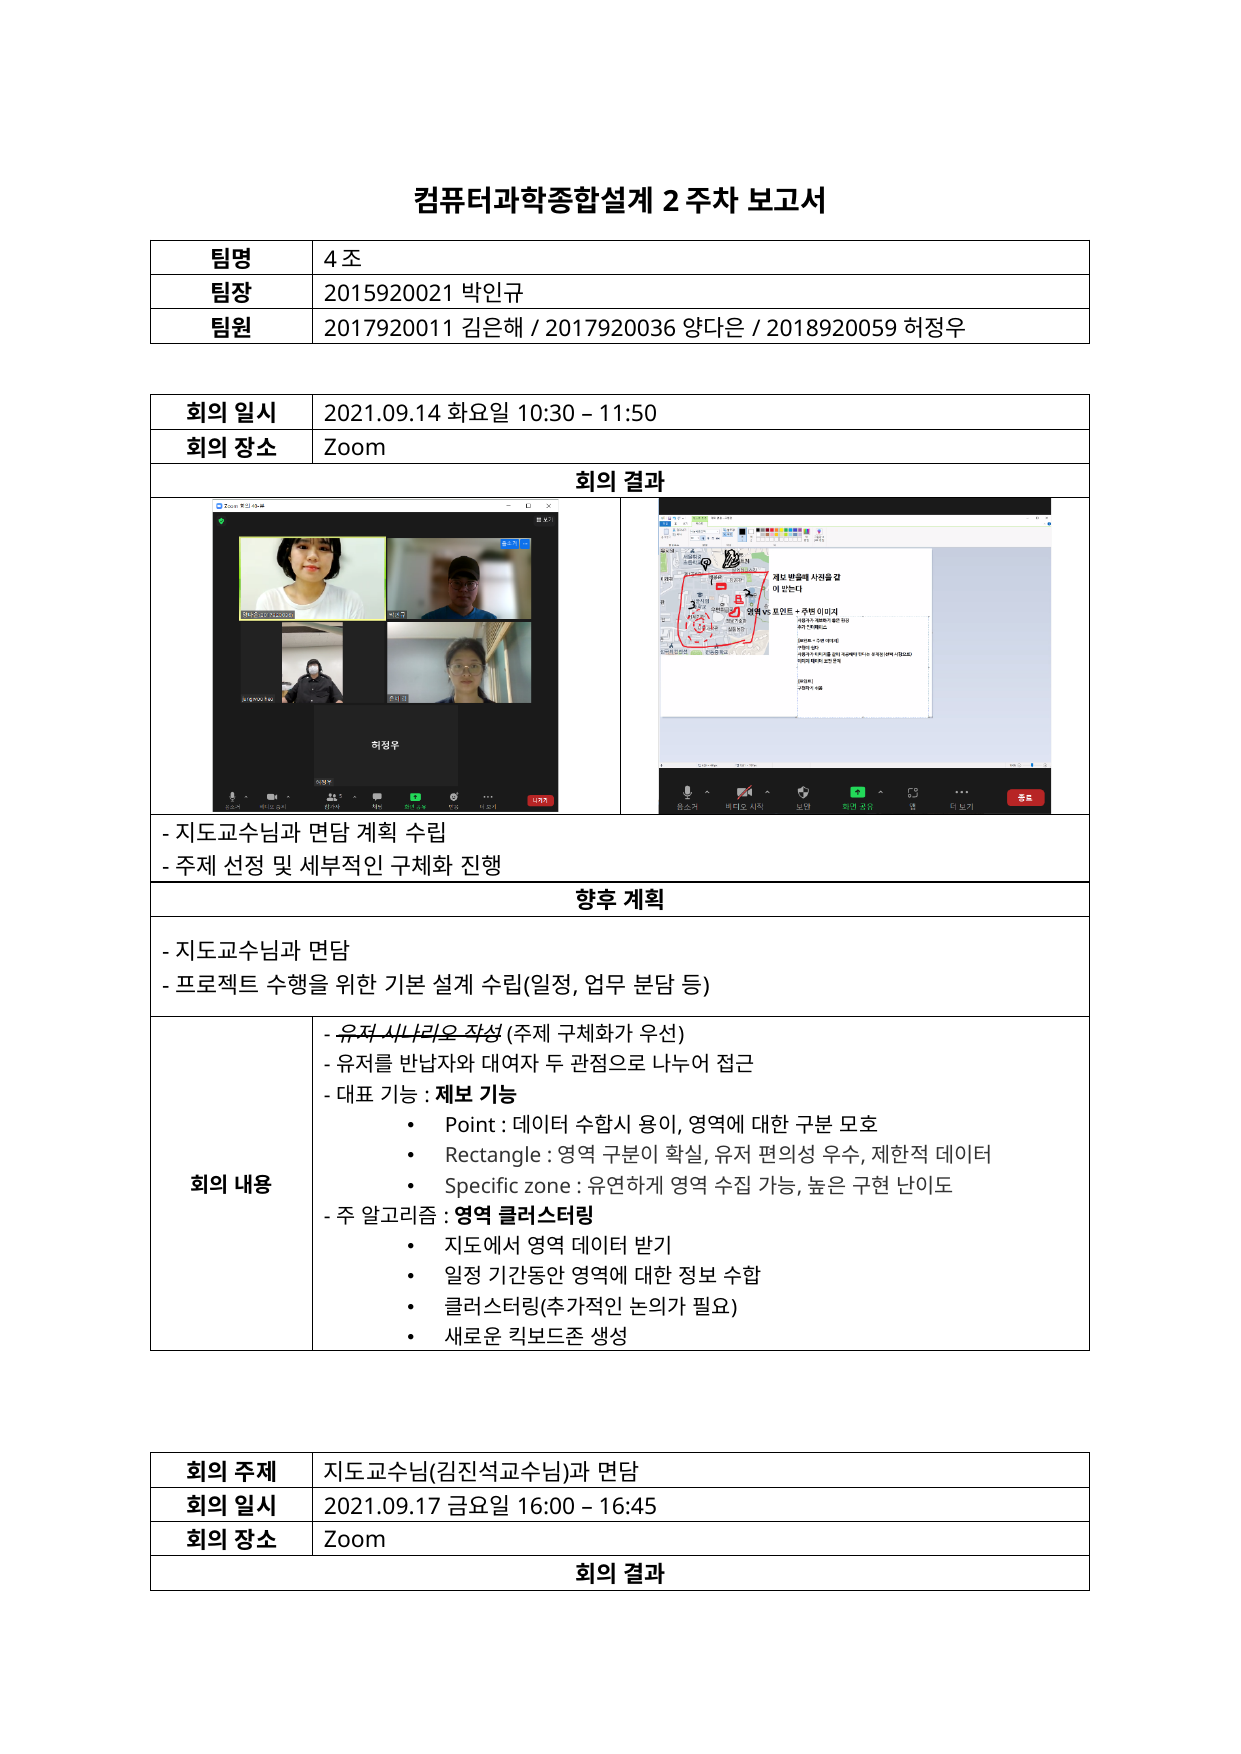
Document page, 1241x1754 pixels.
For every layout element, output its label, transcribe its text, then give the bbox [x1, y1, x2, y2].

table_cell 회의 장소 [151, 430, 312, 463]
table_cell 향후 계획 [151, 883, 1089, 916]
table_cell 2021.09.17 금요일 16:00 – 16:45 [313, 1488, 1089, 1521]
table_header 2021.09.14 화요일 10:30 – 11:50 [313, 395, 1089, 428]
table_cell 회의 장소 [151, 1522, 312, 1555]
table_header 팀명 [151, 241, 312, 274]
table_header 지도교수님(김진석교수님)과 면담 [313, 1453, 1089, 1487]
table_cell Zoom [313, 1522, 1089, 1555]
table_cell 회의 결과 [151, 464, 1089, 497]
table_cell [151, 498, 620, 814]
table_header 회의 주제 [151, 1453, 312, 1487]
table_cell 팀원 [151, 309, 312, 343]
table_cell - 유저 시나리오 작성 (주제 구체화가 우선) - 유저를 반납자와 대여자 두 관점으로 나누어 접근 - 대표 기능 : 제보 기능 Point : 데이터 수합시 용이, 영역에 대한 구분 모호 Rectangle : 영역 구분이 확실, 유저 편의성 우수, 제한적 데이터 Specific zone : 유연하게 영역 수집 가능, 높은 구현 난이도 - 주 알고리즘 : 영역 클러스터링 지도에서 영역 데이터 받기 일정 기간동안 영역에 대한 정보 수합 클러스터링(추가적인 논의가 필요) 새로운 킥보드존 생성 [313, 1017, 1089, 1350]
table_cell - 지도교수님과 면담 계획 수립 - 주제 선정 및 세부적인 구체화 진행 [151, 815, 1089, 881]
table_cell [621, 498, 658, 814]
text 컴퓨터과학종합설계 2주차 보고서 [150, 177, 1090, 219]
table_cell 회의 내용 [151, 1017, 312, 1350]
table_cell [1052, 498, 1089, 814]
table_cell 2017920011 김은해 / 2017920036 양다은 / 2018920059 허정우 [313, 309, 1089, 343]
table_cell 2015920021 박인규 [313, 275, 1089, 308]
picture [658, 498, 1052, 814]
table_header 4조 [313, 241, 1089, 274]
table_cell 팀장 [151, 275, 312, 308]
picture [212, 499, 559, 812]
table_cell 회의 일시 [151, 1488, 312, 1521]
table_cell 회의 결과 [151, 1556, 1089, 1589]
table_cell - 지도교수님과 면담 - 프로젝트 수행을 위한 기본 설계 수립(일정, 업무 분담 등) [151, 917, 1089, 1016]
table_cell Zoom [313, 430, 1089, 463]
table_header 회의 일시 [151, 395, 312, 428]
